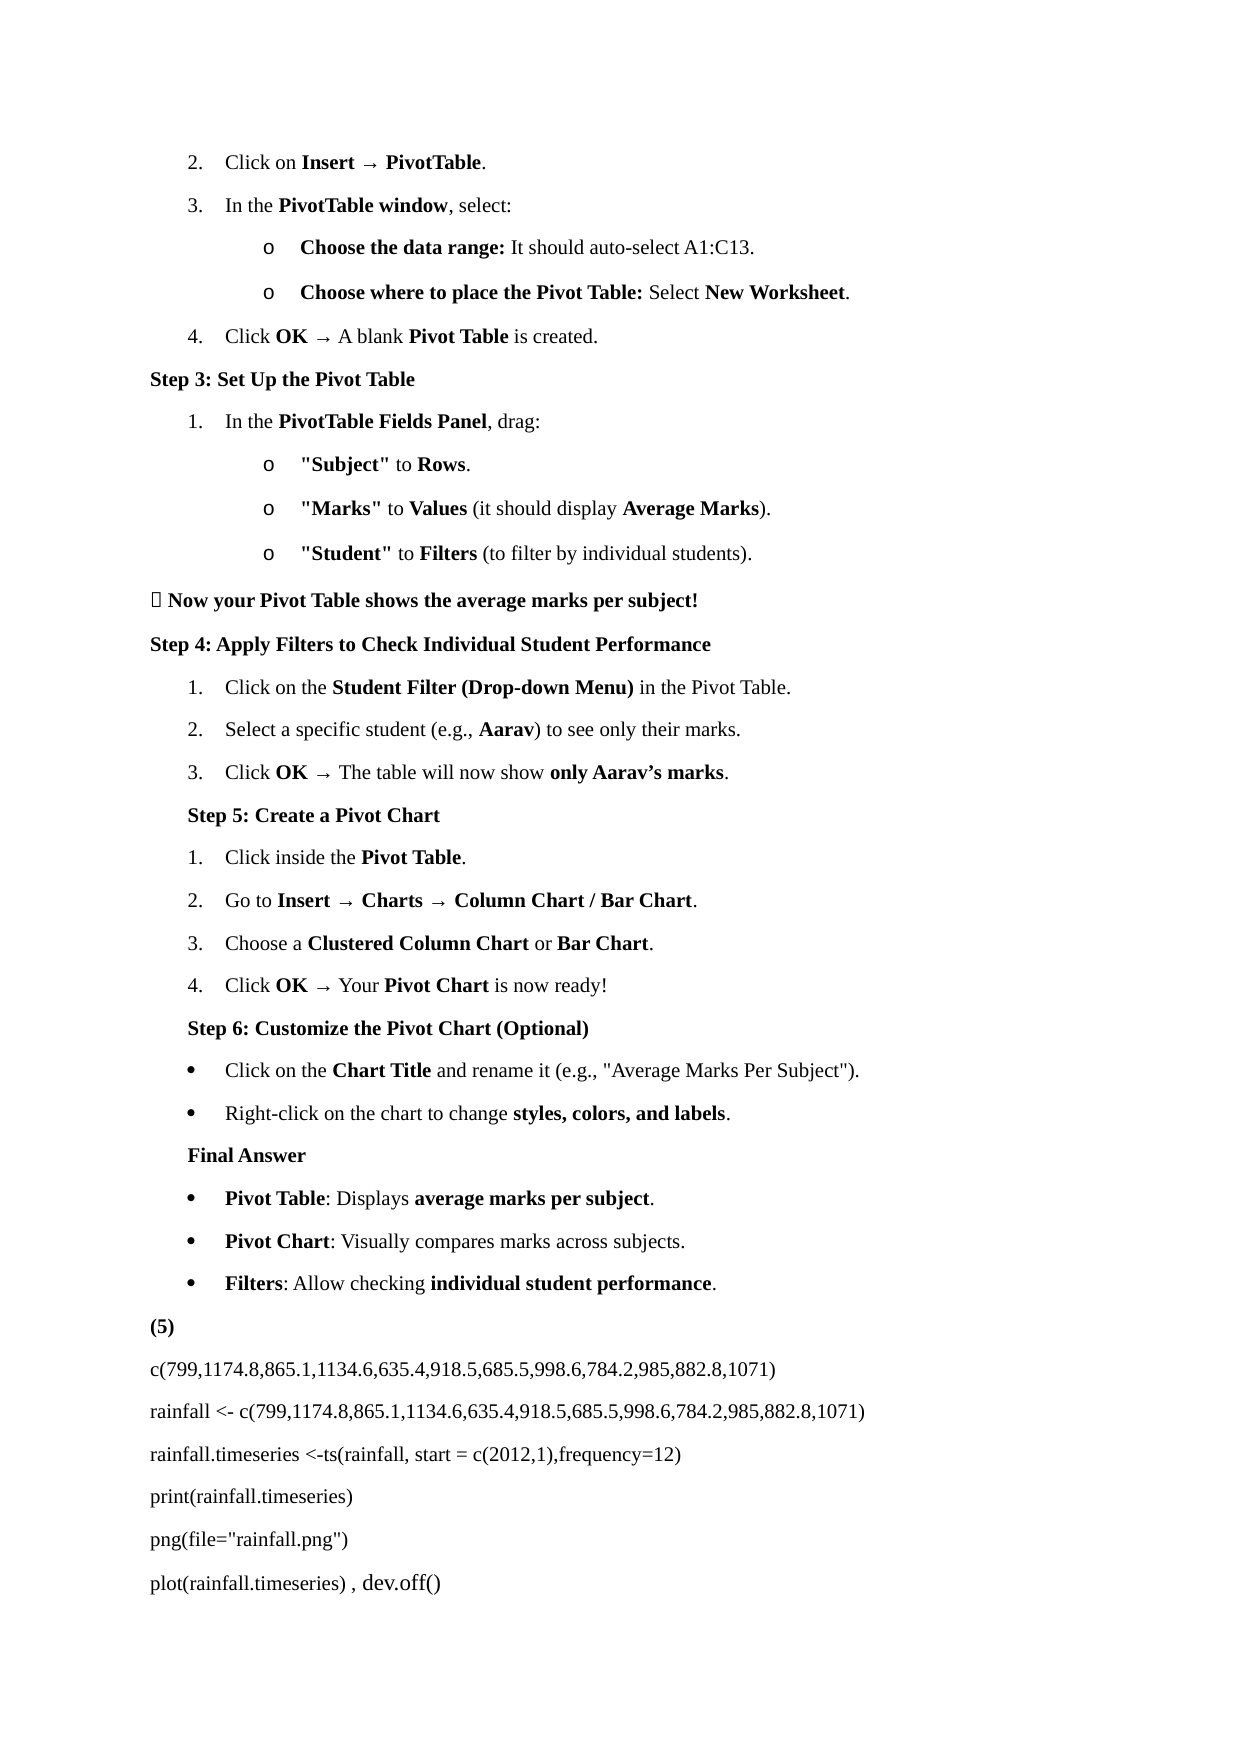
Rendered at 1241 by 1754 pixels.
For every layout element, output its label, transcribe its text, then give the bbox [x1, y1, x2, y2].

list "Subject" to Rows. [262, 452, 1090, 477]
list Pivot Chart: Visually compares marks across subjects. [187, 1229, 1090, 1253]
list Right-click on the chart to change styles, colors, and labels. [187, 1101, 1090, 1125]
text c(799,1174.8,865.1,1134.6,635.4,918.5,685.5,998.6,784.2,985,882.8,1071) [150, 1356, 1090, 1381]
list Pivot Table: Displays average marks per subject. [187, 1186, 1090, 1210]
list "Marks" to Values (it should display Average Marks). [262, 496, 1090, 522]
list Select a specific student (e.g., Aarav) to see only their marks. [187, 717, 1090, 741]
list In the PivotTable window, select: [187, 193, 1090, 217]
list Go to Insert → Charts → Column Chart / Bar Chart. [187, 888, 1090, 912]
text ✅ Now your Pivot Table shows the average marks per subject! [150, 585, 1090, 613]
list Click OK → Your Pivot Chart is now ready! [187, 973, 1090, 997]
list "Student" to Filters (to filter by individual students). [262, 541, 1090, 566]
text Step 6: Customize the Pivot Chart (Optional) [187, 1016, 1090, 1040]
text Step 5: Create a Pivot Chart [187, 803, 1090, 827]
list In the PivotTable Fields Panel, drag: [187, 409, 1090, 433]
list Click OK → The table will now show only Aarav’s marks. [187, 760, 1090, 784]
text rainfall <- c(799,1174.8,865.1,1134.6,635.4,918.5,685.5,998.6,784.2,985,882.8,1071) [150, 1399, 1090, 1423]
list Click on the Chart Title and rename it (e.g., "Average Marks Per Subject"). [187, 1058, 1090, 1082]
list Filters: Allow checking individual student performance. [187, 1271, 1090, 1295]
list Choose where to place the Pivot Table: Select New Worksheet. [262, 279, 1090, 305]
text png(file="rainfall.png") [150, 1527, 1090, 1551]
list Click on the Student Filter (Drop-down Menu) in the Pivot Table. [187, 675, 1090, 699]
list Click inside the Pivot Table. [187, 845, 1090, 869]
list Choose a Clustered Column Chart or Bar Chart. [187, 930, 1090, 954]
text (5) [150, 1314, 1090, 1338]
list Click on Insert → PivotTable. [187, 150, 1090, 174]
text Final Answer [187, 1143, 1090, 1167]
text plot(rainfall.timeseries) , dev.off() [150, 1569, 1090, 1596]
list Click OK → A blank Pivot Table is created. [187, 324, 1090, 348]
text Step 4: Apply Filters to Check Individual Student Performance [150, 632, 1090, 656]
list Choose the data range: It should auto-select A1:C13. [262, 235, 1090, 261]
text print(rainfall.timeseries) [150, 1484, 1090, 1508]
text Step 3: Set Up the Pivot Table [150, 367, 1090, 391]
text rainfall.timeseries <-ts(rainfall, start = c(2012,1),frequency=12) [150, 1442, 1090, 1466]
